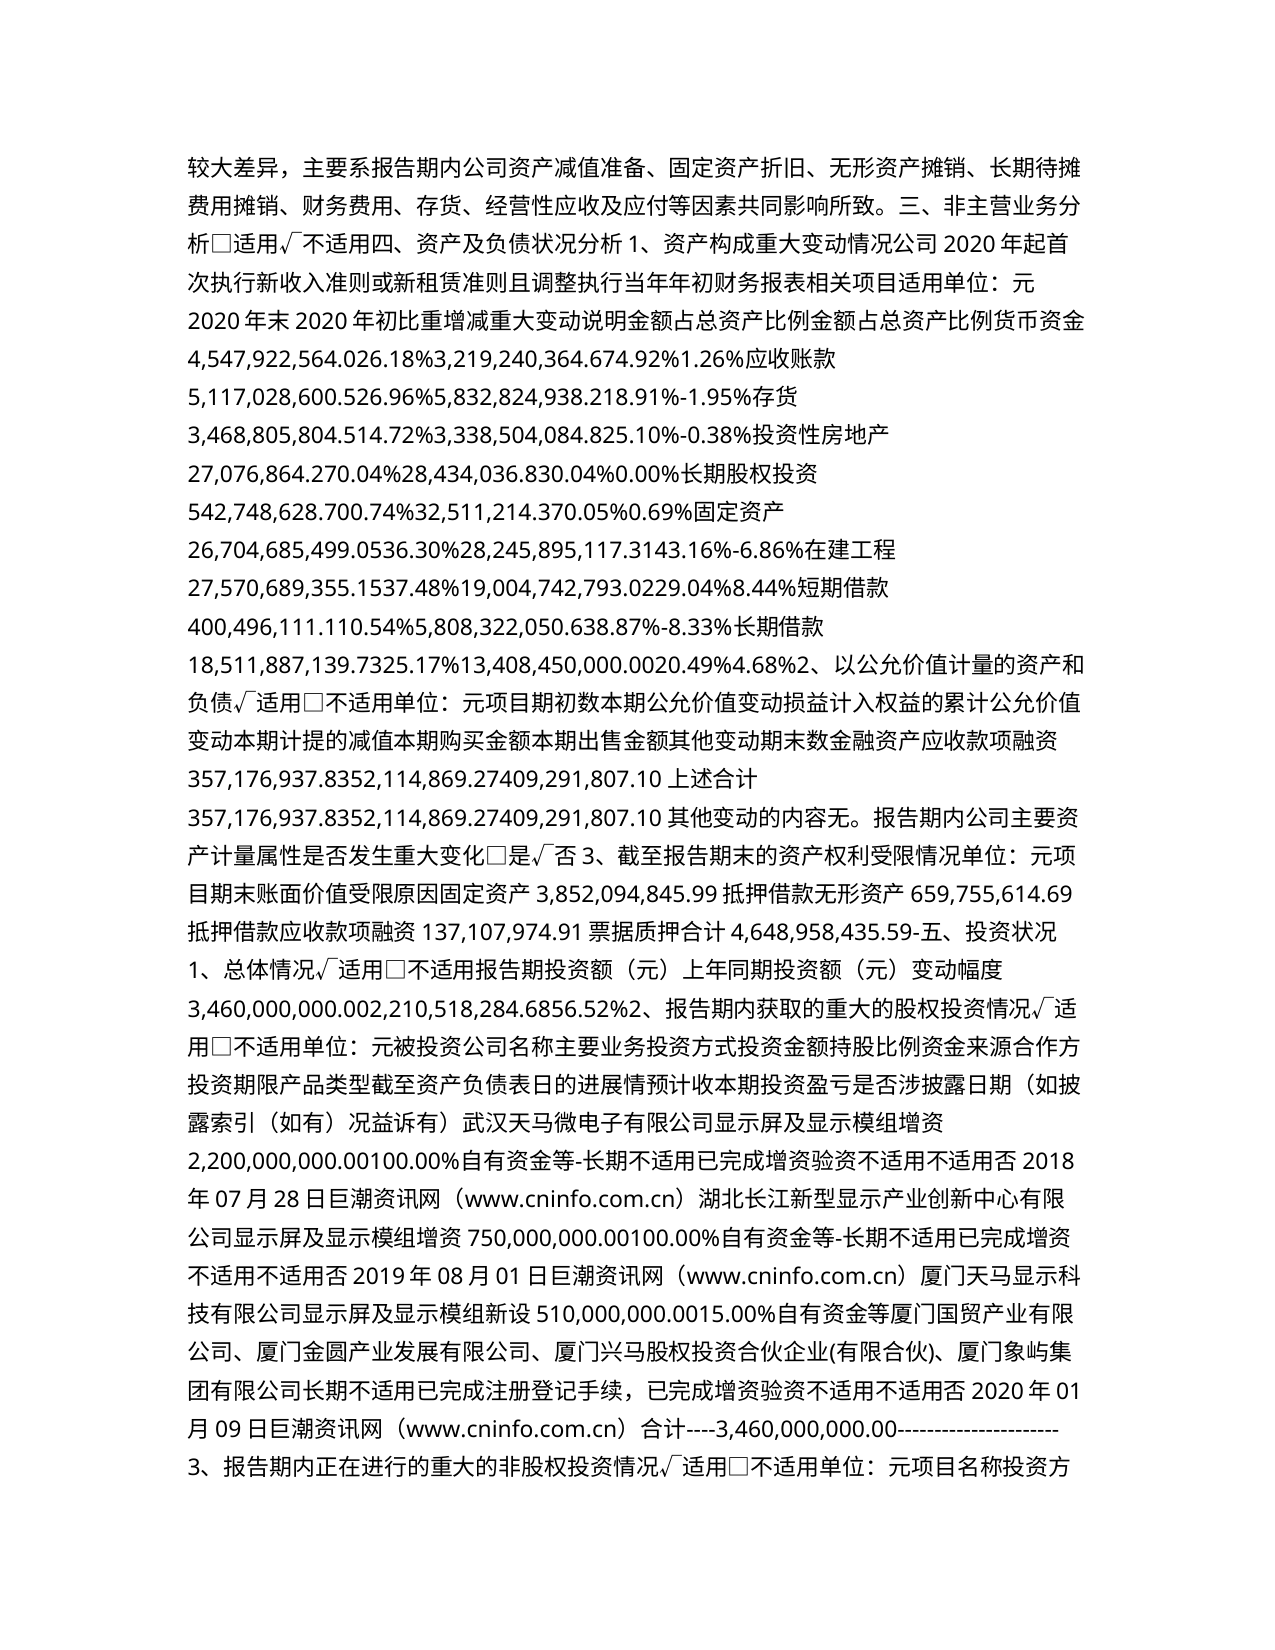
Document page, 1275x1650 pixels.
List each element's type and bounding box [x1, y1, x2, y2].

text [187, 150, 1087, 1482]
